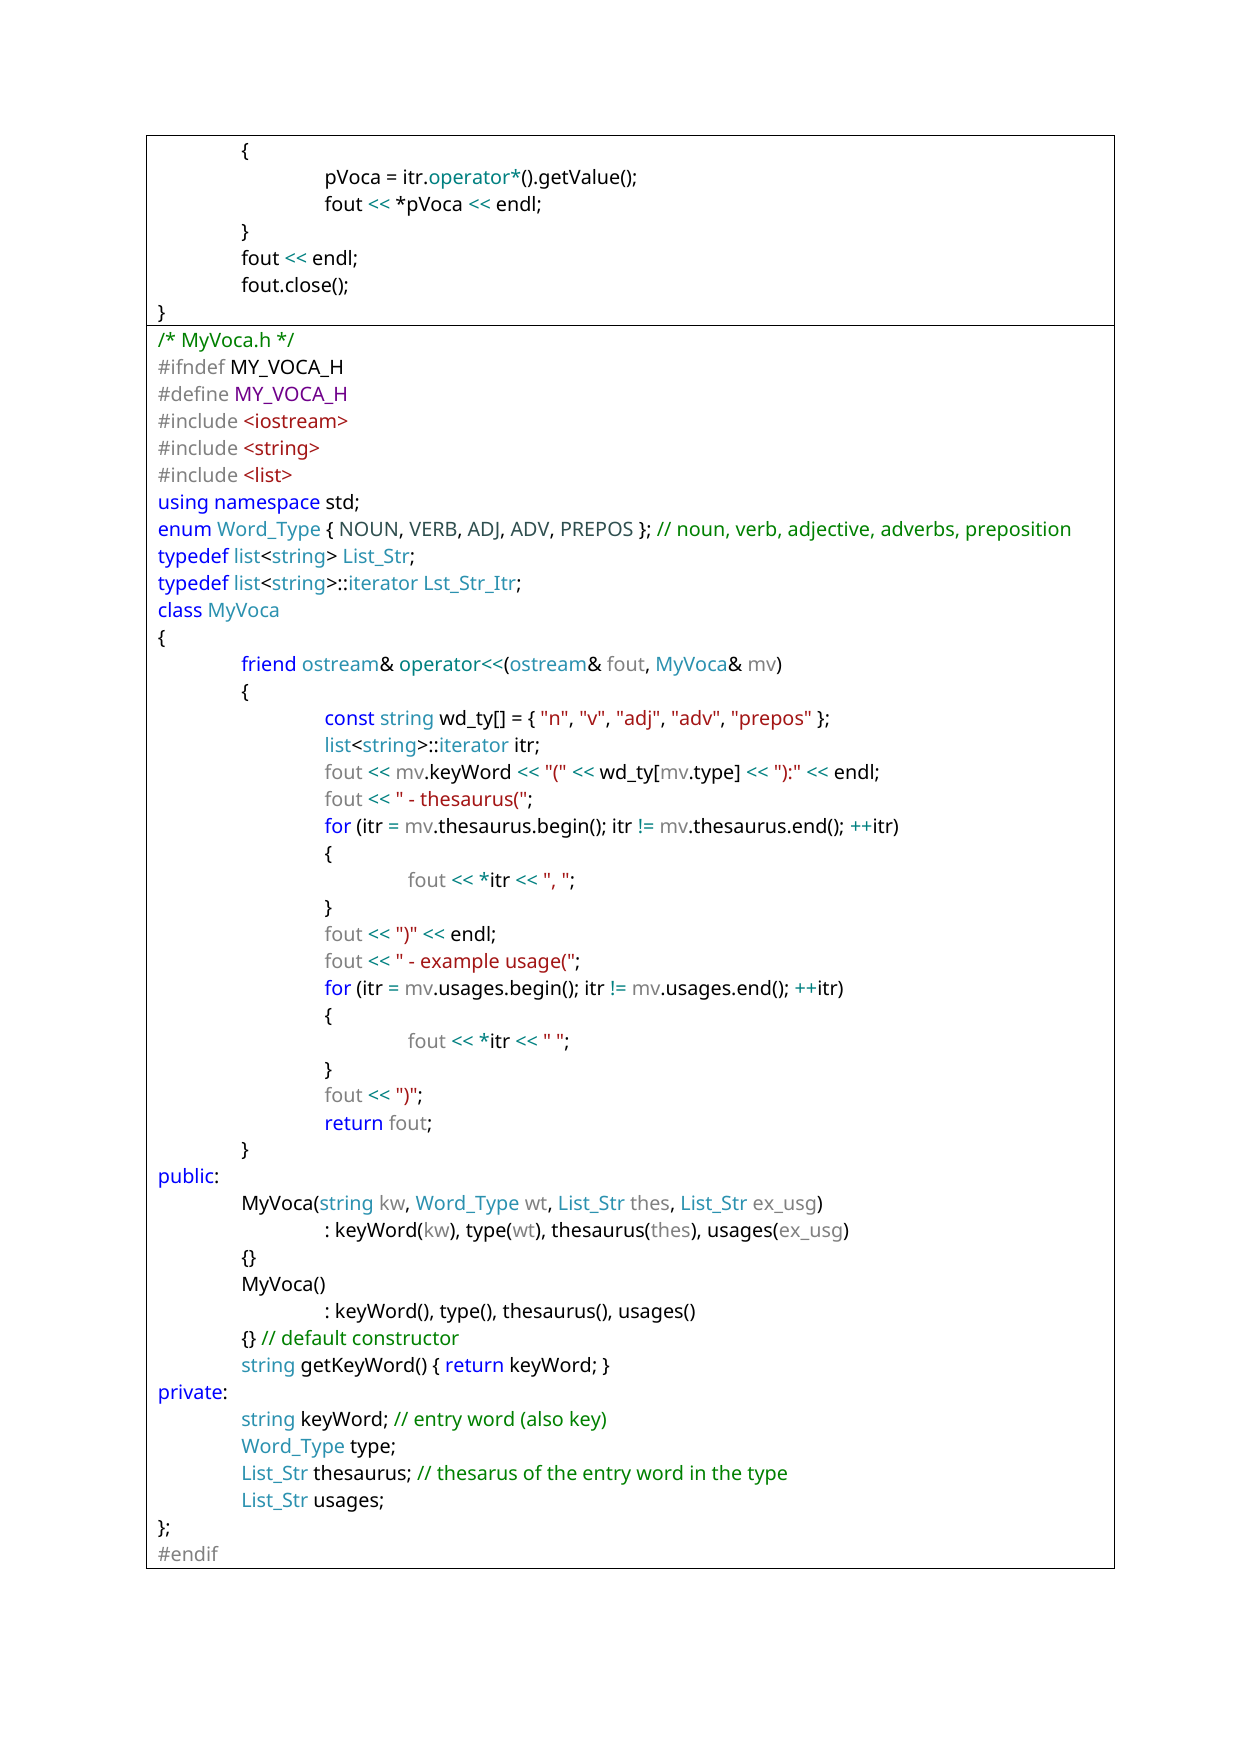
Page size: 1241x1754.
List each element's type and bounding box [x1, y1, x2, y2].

table_header [147, 136, 1114, 325]
table_cell [147, 326, 1114, 1567]
